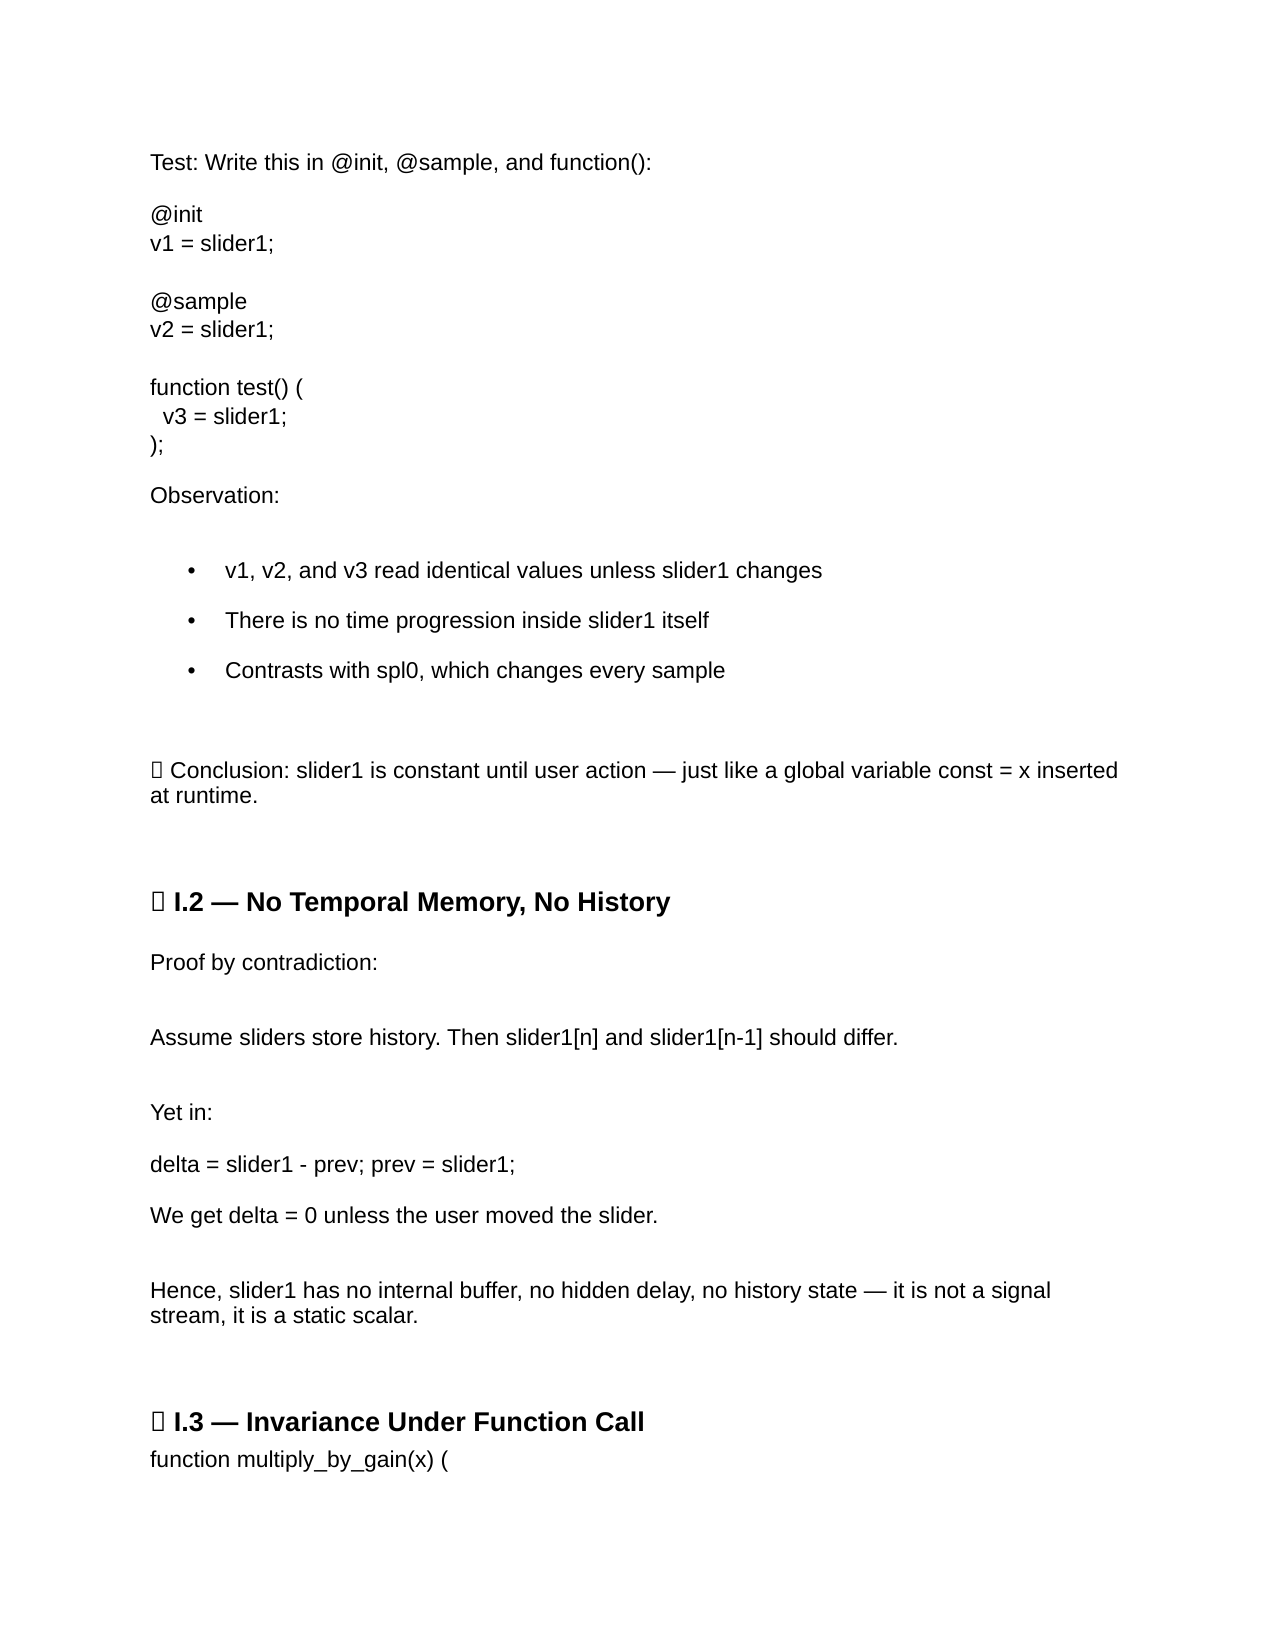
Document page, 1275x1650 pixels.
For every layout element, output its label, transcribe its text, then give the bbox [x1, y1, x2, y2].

text v2 = slider1; [150, 315, 1125, 344]
list v1, v2, and v3 read identical values unless slider1 changes [187, 559, 1125, 609]
text function test() ( [150, 372, 1125, 401]
text Yet in: [150, 1100, 1125, 1125]
text @sample [150, 286, 1125, 315]
text v3 = slider1; [150, 401, 1125, 430]
text Hence, slider1 has no internal buffer, no hidden delay, no history state — it is not a signal stream, it is a static scalar. [150, 1279, 1125, 1329]
text 🔹 I.3 — Invariance Under Function Call [150, 1412, 1125, 1437]
text delta = slider1 - prev; prev = slider1; [150, 1150, 1125, 1179]
text function multiply_by_gain(x) ( [150, 1445, 1125, 1474]
text v1 = slider1; [150, 229, 1125, 257]
text 🔹 I.2 — No Temporal Memory, No History [150, 892, 1125, 917]
text Proof by contradiction: [150, 950, 1125, 975]
list Contrasts with spl0, which changes every sample [187, 659, 1125, 709]
text Test: Write this in @init, @sample, and function(): [150, 150, 1125, 175]
text Assume sliders store history. Then slider1[n] and slider1[n-1] should differ. [150, 1025, 1125, 1050]
text @init [150, 200, 1125, 229]
text ); [150, 430, 1125, 459]
text We get delta = 0 unless the user moved the slider. [150, 1204, 1125, 1229]
text Observation: [150, 484, 1125, 509]
list There is no time progression inside slider1 itself [187, 609, 1125, 659]
text 📌 Conclusion: slider1 is constant until user action — just like a global variable const = x inserted at runtime. [150, 759, 1125, 809]
